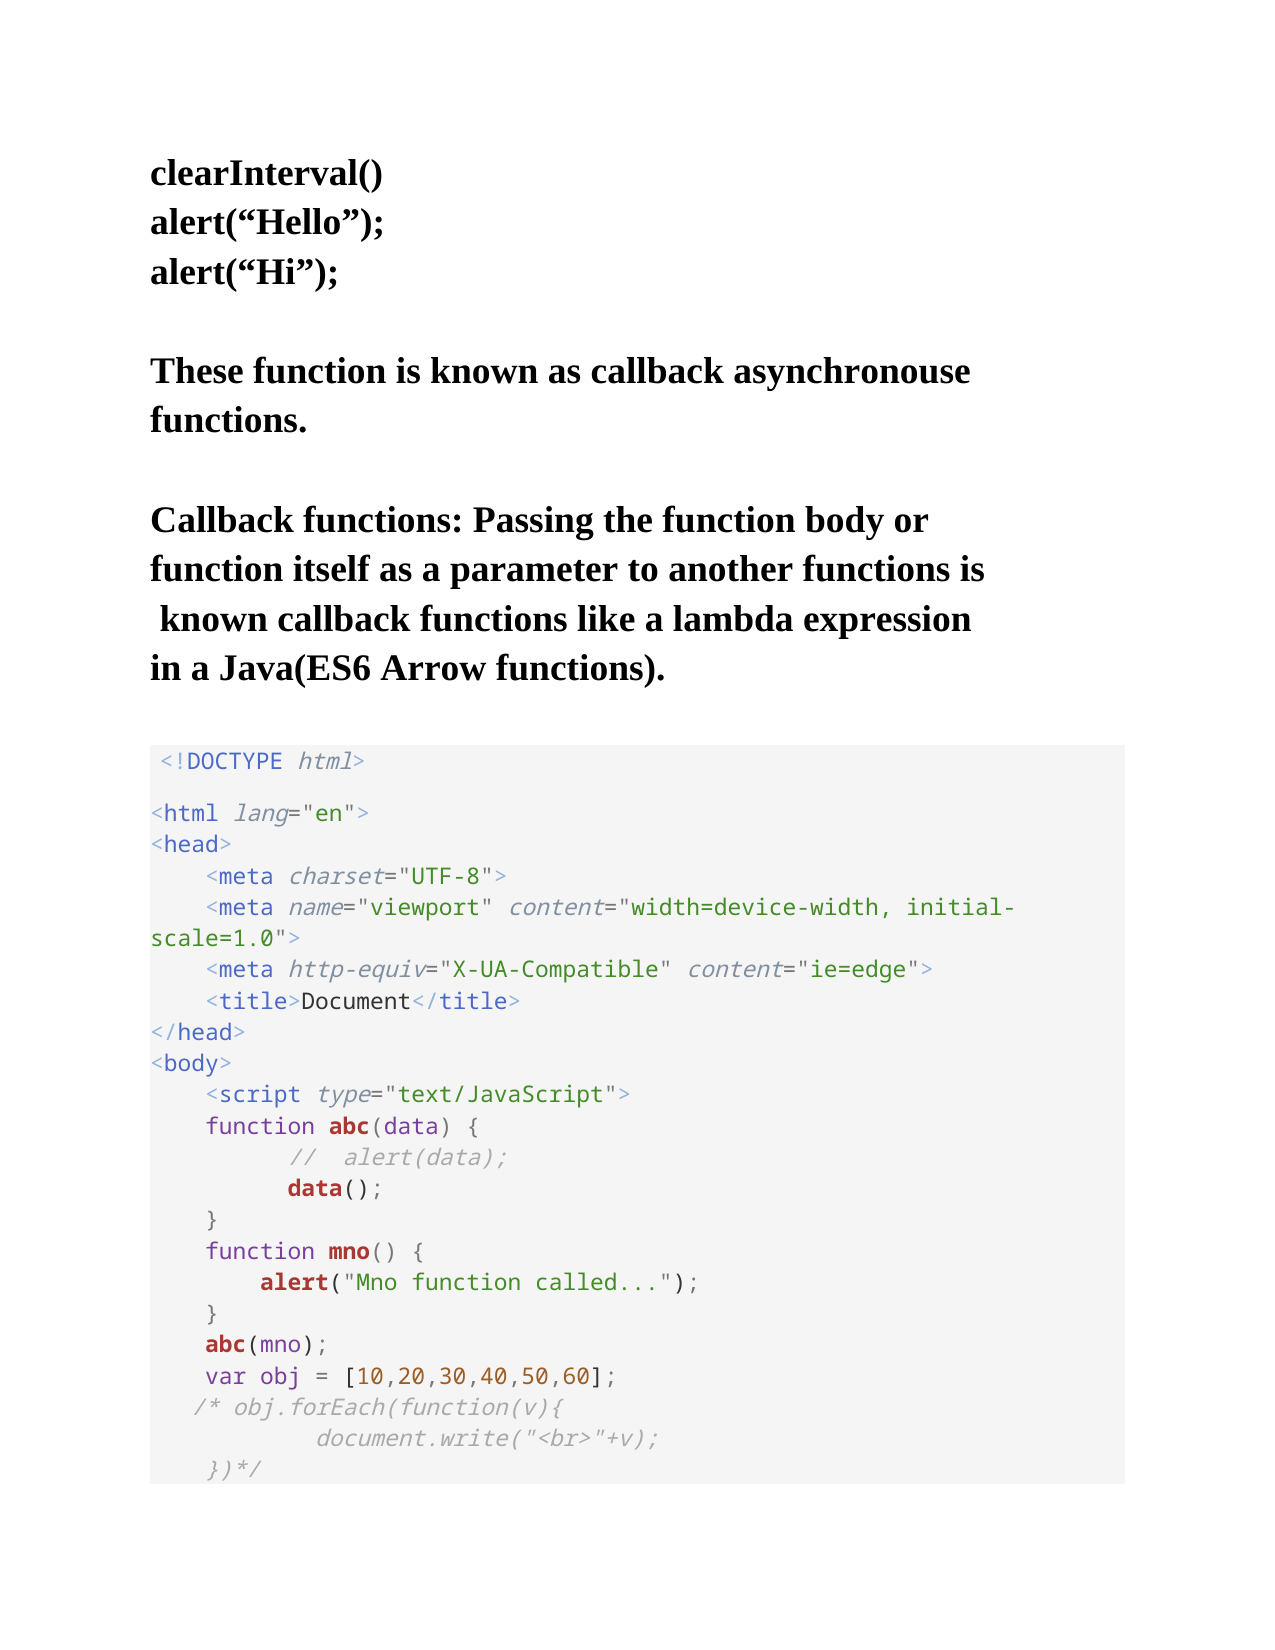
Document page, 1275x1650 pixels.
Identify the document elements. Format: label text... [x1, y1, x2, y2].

text data(); [150, 1172, 1125, 1203]
text alert("Mno function called..."); [150, 1266, 1125, 1297]
text } [150, 1297, 1125, 1328]
text known callback functions like a lambda expression [150, 596, 1125, 639]
text <title>Document</title> [150, 984, 1125, 1016]
text <head> [150, 828, 1125, 859]
text </head> [150, 1016, 1125, 1047]
text })*/ [150, 1453, 1125, 1484]
text Callback functions: Passing the function body or [150, 497, 1125, 540]
text alert(“Hello”); [150, 199, 1125, 243]
text document.write("<br>"+v); [150, 1422, 1125, 1453]
text <script type="text/JavaScript"> [150, 1078, 1125, 1109]
text <body> [150, 1047, 1125, 1078]
text var obj = [10,20,30,40,50,60]; [150, 1359, 1125, 1391]
text These function is known as callback asynchronouse functions. [150, 348, 1125, 441]
text <html lang="en"> [150, 797, 1125, 828]
text <meta charset="UTF-8"> [150, 859, 1125, 891]
text function itself as a parameter to another functions is [150, 547, 1125, 590]
text } [150, 1203, 1125, 1234]
text function abc(data) { [150, 1109, 1125, 1141]
text abc(mno); [150, 1328, 1125, 1359]
text <meta http-equiv="X-UA-Compatible" content="ie=edge"> [150, 953, 1125, 984]
text <!DOCTYPE html> [150, 745, 1125, 776]
text // alert(data); [150, 1141, 1125, 1172]
text <meta name="viewport" content="width=device-width, initial-scale=1.0"> [150, 891, 1125, 953]
text alert(“Hi”); [150, 249, 1125, 292]
text in a Java(ES6 Arrow functions). [150, 646, 1125, 689]
text function mno() { [150, 1234, 1125, 1266]
text clearInterval() [150, 150, 1125, 193]
text /* obj.forEach(function(v){ [150, 1391, 1125, 1422]
